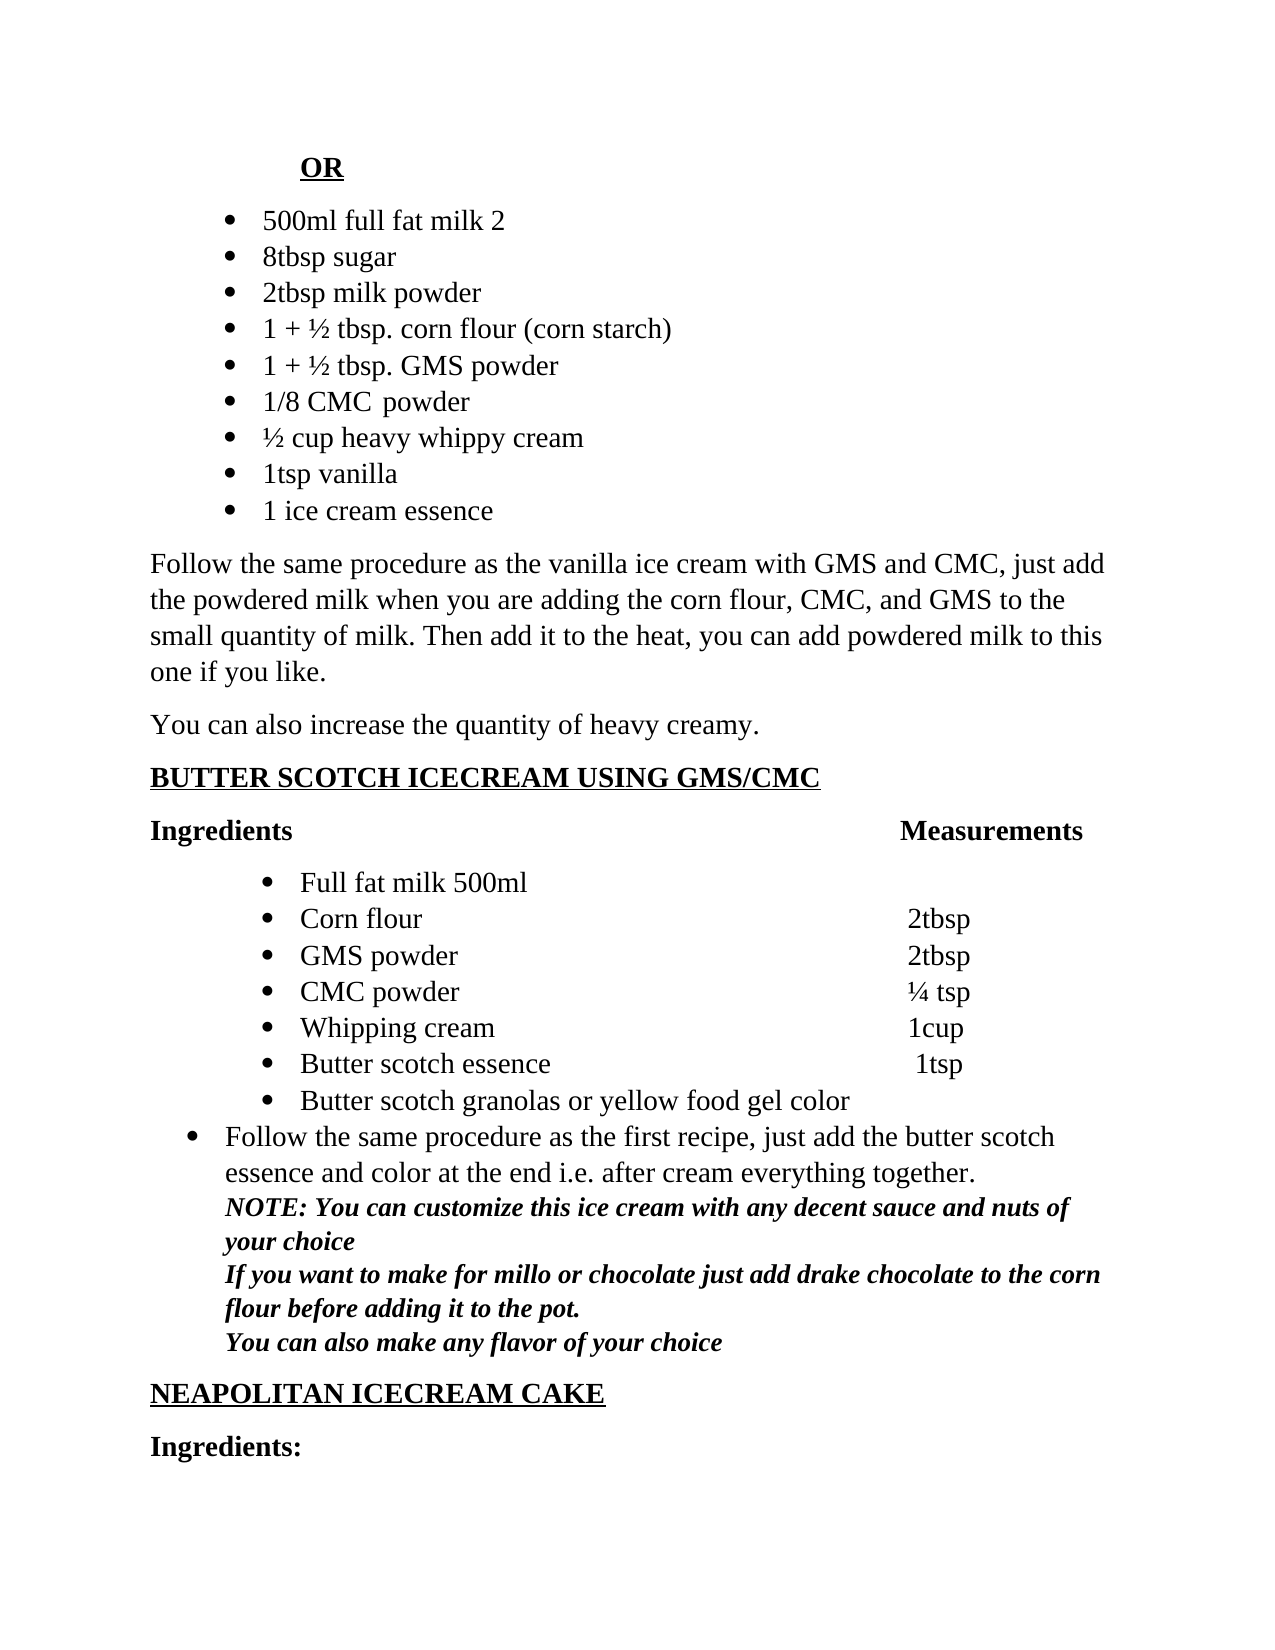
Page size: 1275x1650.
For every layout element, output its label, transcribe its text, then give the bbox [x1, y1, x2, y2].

list Follow the same procedure as the first recipe, just add the butter scotch essence and color at the end i.e. after cream everything together. [187, 1119, 1125, 1189]
text You can also increase the quantity of heavy creamy. [150, 707, 1125, 741]
text Ingredients: [150, 1429, 1125, 1462]
list 1 + ½ tbsp. GMS powder [225, 348, 1125, 381]
text Ingredients Measurements [150, 813, 1125, 846]
list 1tsp vanilla [225, 457, 1125, 490]
list 500ml full fat milk 2 [225, 203, 1125, 236]
list 1 ice cream essence [225, 493, 1125, 526]
list Butter scotch essence 1tsp [262, 1047, 1125, 1080]
list 2tbsp milk powder [225, 275, 1125, 309]
list Butter scotch granolas or yellow food gel color [262, 1083, 1125, 1117]
list You can also make any flavor of your choice [225, 1326, 1125, 1357]
text OR [225, 150, 1125, 183]
list Full fat milk 500ml [262, 865, 1125, 899]
list NOTE: You can customize this ice cream with any decent sauce and nuts of your choice [225, 1192, 1125, 1256]
list 1 + ½ tbsp. corn flour (corn starch) [225, 312, 1125, 345]
text BUTTER SCOTCH ICECREAM USING GMS/CMC [150, 760, 1125, 793]
list Corn flour 2tbsp [262, 902, 1125, 935]
list CMC powder ¼ tsp [262, 974, 1125, 1008]
list GMS powder 2tbsp [262, 938, 1125, 972]
text NEAPOLITAN ICECREAM CAKE [150, 1376, 1125, 1409]
list ½ cup heavy whippy cream [225, 420, 1125, 454]
list If you want to make for millo or chocolate just add drake chocolate to the corn flour before adding it to the pot. [225, 1259, 1125, 1323]
list 1/8 CMC powder [225, 384, 1125, 418]
list Whipping cream 1cup [262, 1010, 1125, 1044]
list 8tbsp sugar [225, 239, 1125, 273]
text Follow the same procedure as the vanilla ice cream with GMS and CMC, just add the powdered milk when you are adding the corn flour, CMC, and GMS to the small quantity of milk. Then add it to the heat, you can add powdered milk to this one if you like. [150, 546, 1125, 688]
